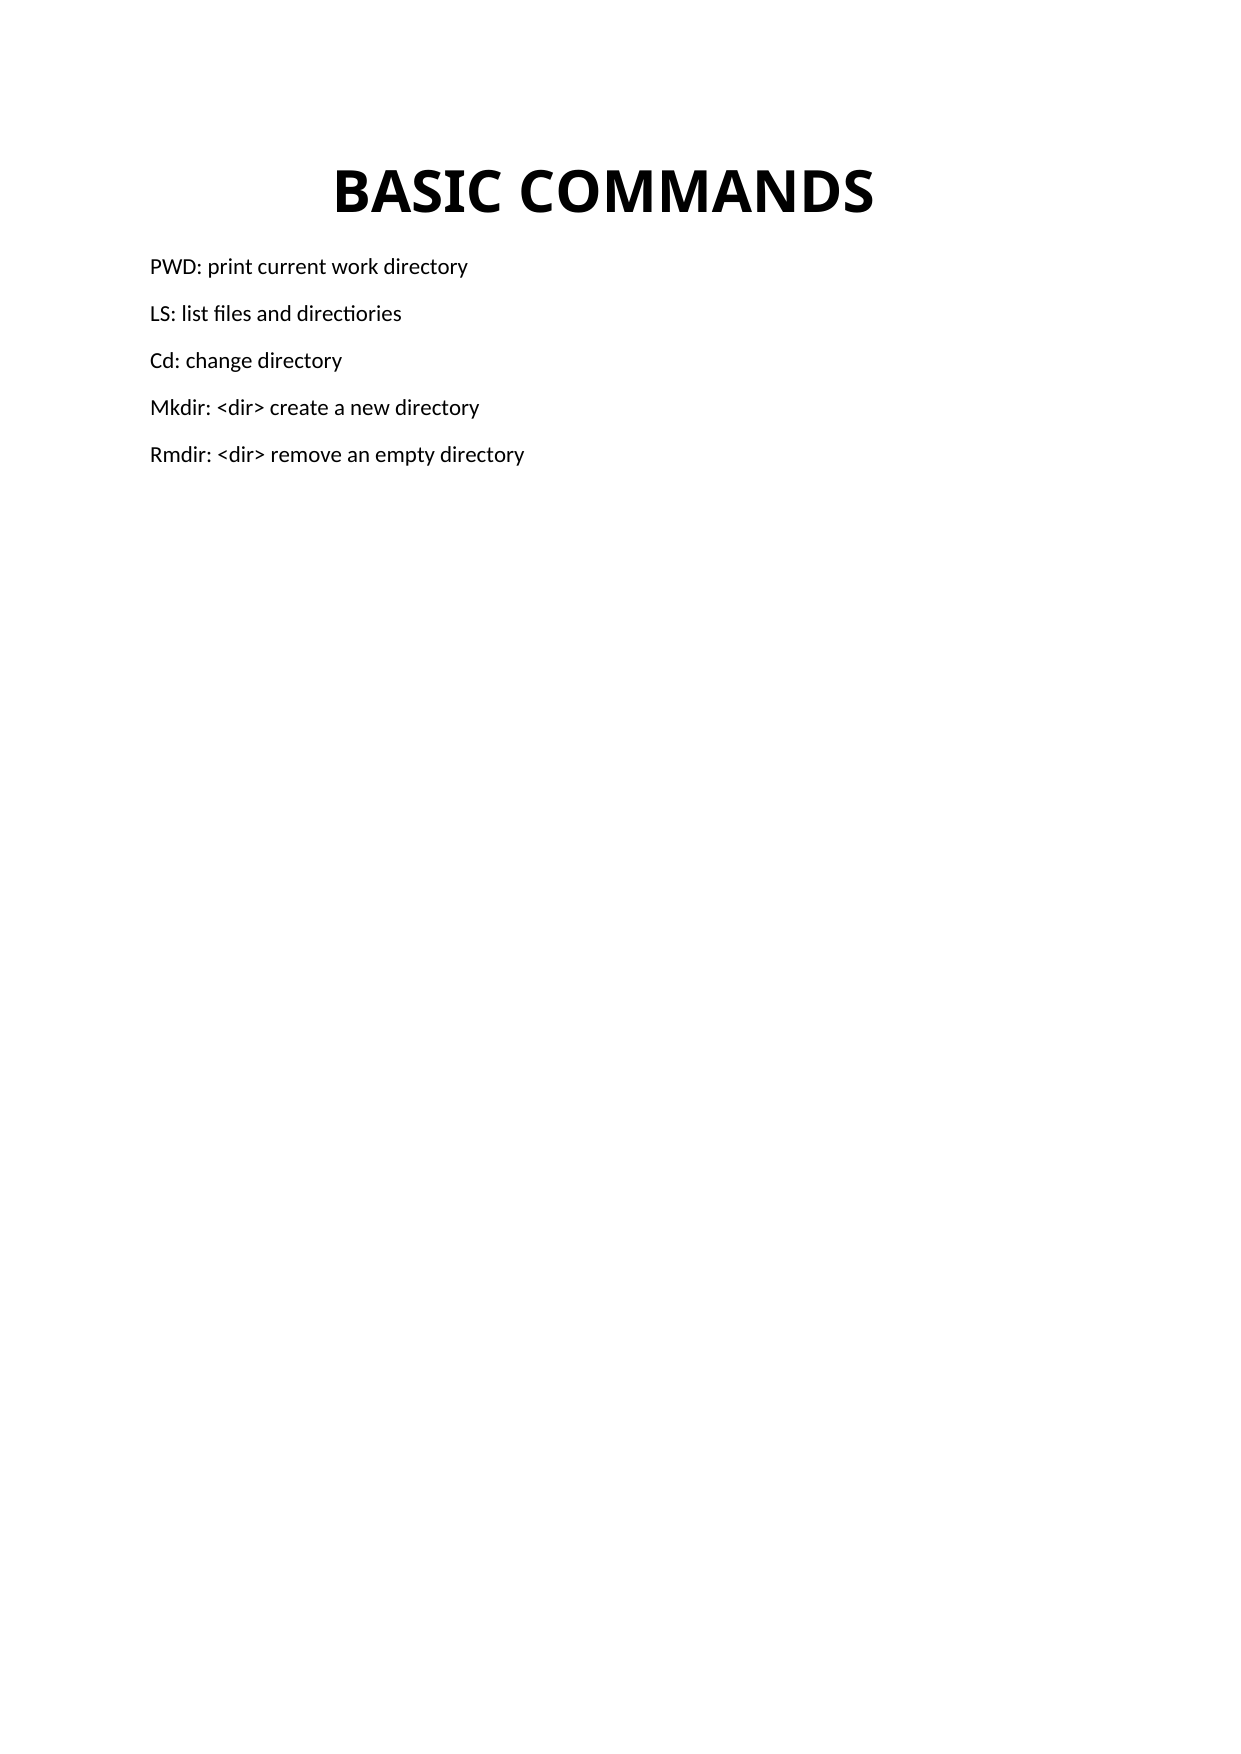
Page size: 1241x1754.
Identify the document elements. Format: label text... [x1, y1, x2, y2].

text Mkdir: <dir> create a new directory [150, 393, 1090, 421]
text Rmdir: <dir> remove an empty directory [150, 440, 1090, 468]
text PWD: print current work directory [150, 252, 1090, 281]
text Cd: change directory [150, 346, 1090, 374]
text LS: list files and directiories [150, 299, 1090, 327]
text BASIC COMMANDS [150, 150, 1090, 229]
